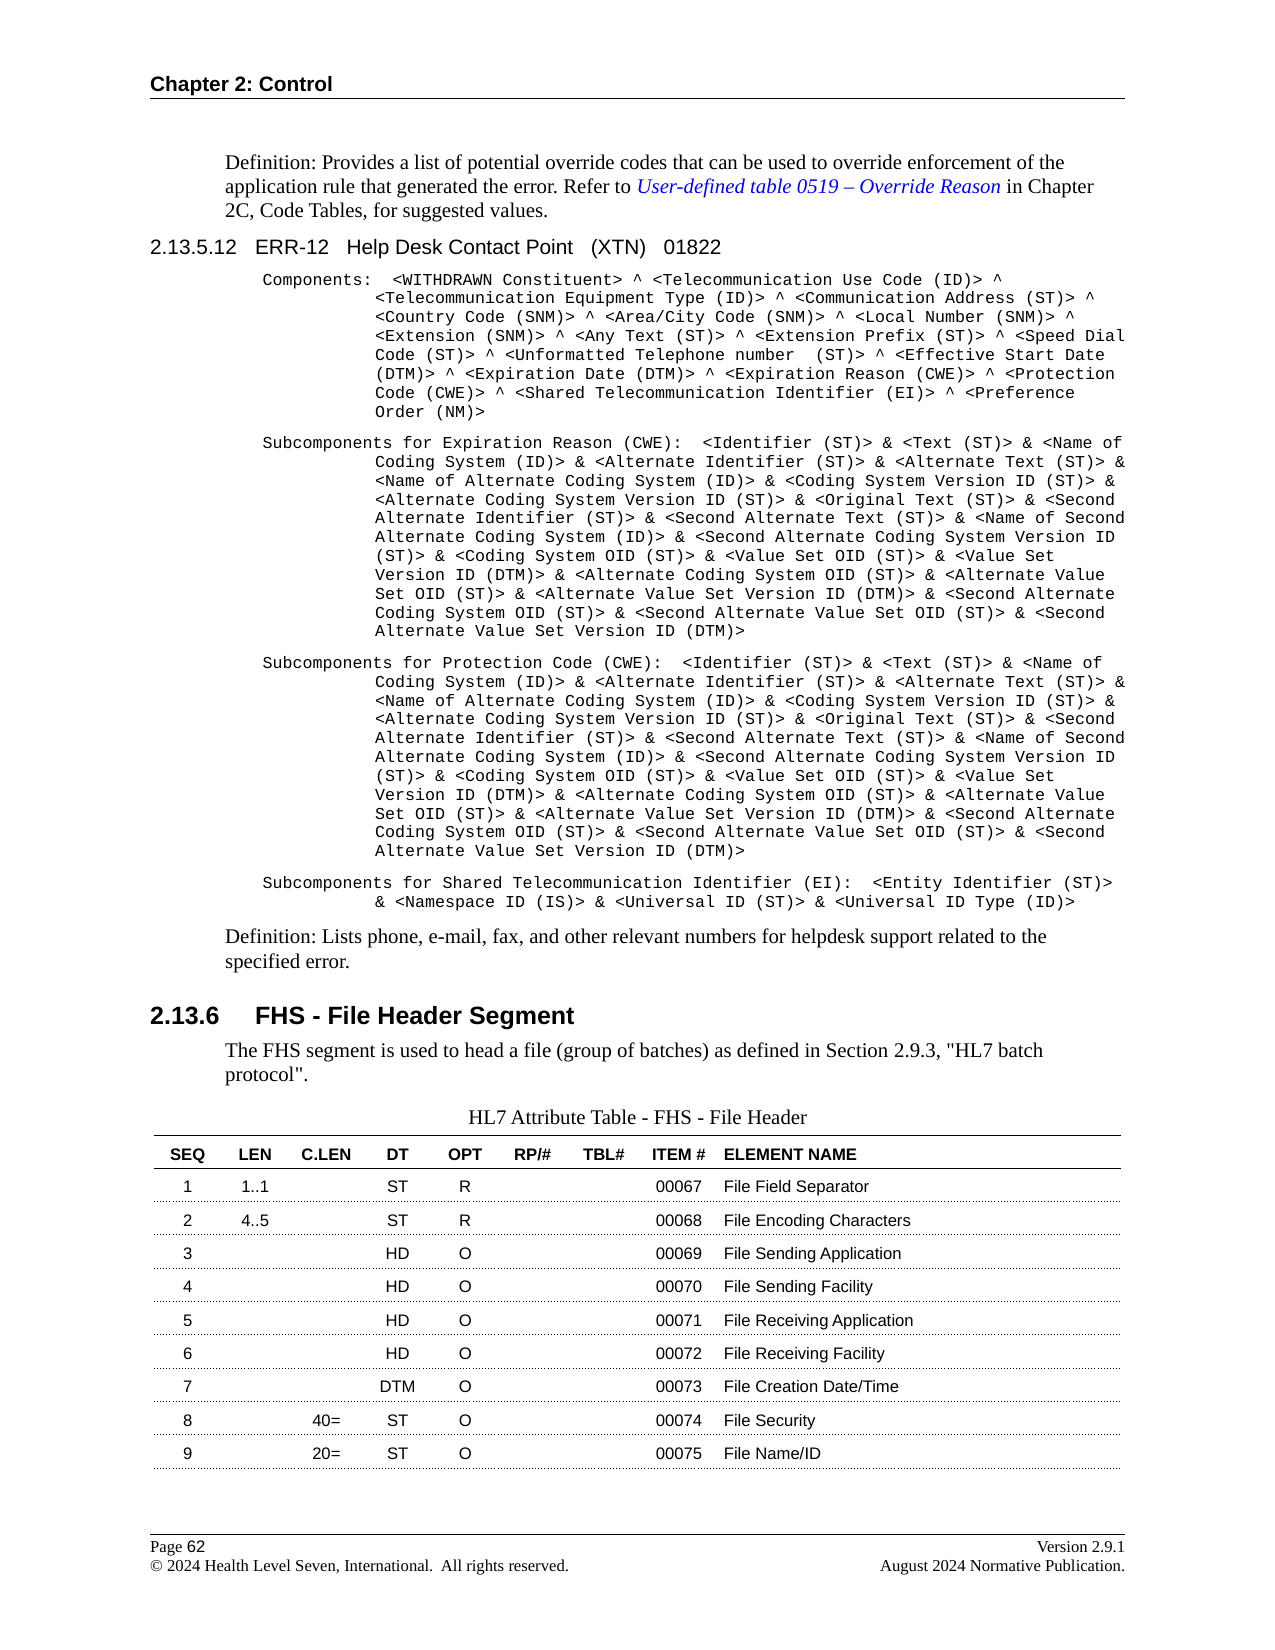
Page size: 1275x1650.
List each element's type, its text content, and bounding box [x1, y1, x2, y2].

subtitle FHS - File Header Segment [150, 998, 1125, 1032]
subtitle ERR-12 Help Desk Contact Point (XTN) 01822 [150, 235, 1125, 259]
text The FHS segment is used to head a file (group of batches) as defined in Section 2.9.3, "HL7 batch protocol". [225, 1038, 1125, 1086]
text Subcomponents for Shared Telecommunication Identifier (EI): <Entity Identifier (ST)> & <Namespace ID (IS)> & <Universal ID (ST)> & <Universal ID Type (ID)> [262, 874, 1125, 912]
text Components: <WITHDRAWN Constituent> ^ <Telecommunication Use Code (ID)> ^ <Telecommunication Equipment Type (ID)> ^ <Communication Address (ST)> ^ <Country Code (SNM)> ^ <Area/City Code (SNM)> ^ <Local Number (SNM)> ^ <Extension (SNM)> ^ <Any Text (ST)> ^ <Extension Prefix (ST)> ^ <Speed Dial Code (ST)> ^ <Unformatted Telephone number (ST)> ^ <Effective Start Date (DTM)> ^ <Expiration Date (DTM)> ^ <Expiration Reason (CWE)> ^ <Protection Code (CWE)> ^ <Shared Telecommunication Identifier (EI)> ^ <Preference Order (NM)> [262, 271, 1125, 422]
text Definition: Provides a list of potential override codes that can be used to override enforcement of the application rule that generated the error. Refer to User-defined table 0519 – Override Reason in Chapter 2C, Code Tables, for suggested values. [225, 150, 1125, 222]
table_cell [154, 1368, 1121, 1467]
text Definition: Lists phone, e-mail, fax, and other relevant numbers for helpdesk support related to the specified error. [225, 924, 1125, 973]
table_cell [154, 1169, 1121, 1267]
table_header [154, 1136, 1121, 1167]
text Subcomponents for Expiration Reason (CWE): <Identifier (ST)> & <Text (ST)> & <Name of Coding System (ID)> & <Alternate Identifier (ST)> & <Alternate Text (ST)> & <Name of Alternate Coding System (ID)> & <Coding System Version ID (ST)> & <Alternate Coding System Version ID (ST)> & <Original Text (ST)> & <Second Alternate Identifier (ST)> & <Second Alternate Text (ST)> & <Name of Second Alternate Coding System (ID)> & <Second Alternate Coding System Version ID (ST)> & <Coding System OID (ST)> & <Value Set OID (ST)> & <Value Set Version ID (DTM)> & <Alternate Coding System OID (ST)> & <Alternate Value Set OID (ST)> & <Alternate Value Set Version ID (DTM)> & <Second Alternate Coding System OID (ST)> & <Second Alternate Value Set OID (ST)> & <Second Alternate Value Set Version ID (DTM)> [262, 434, 1125, 642]
text HL7 Attribute Table - FHS - File Header [150, 1105, 1125, 1129]
text Subcomponents for Protection Code (CWE): <Identifier (ST)> & <Text (ST)> & <Name of Coding System (ID)> & <Alternate Identifier (ST)> & <Alternate Text (ST)> & <Name of Alternate Coding System (ID)> & <Coding System Version ID (ST)> & <Alternate Coding System Version ID (ST)> & <Original Text (ST)> & <Second Alternate Identifier (ST)> & <Second Alternate Text (ST)> & <Name of Second Alternate Coding System (ID)> & <Second Alternate Coding System Version ID (ST)> & <Coding System OID (ST)> & <Value Set OID (ST)> & <Value Set Version ID (DTM)> & <Alternate Coding System OID (ST)> & <Alternate Value Set OID (ST)> & <Alternate Value Set Version ID (DTM)> & <Second Alternate Coding System OID (ST)> & <Second Alternate Value Set OID (ST)> & <Second Alternate Value Set Version ID (DTM)> [262, 654, 1125, 862]
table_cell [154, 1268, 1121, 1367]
